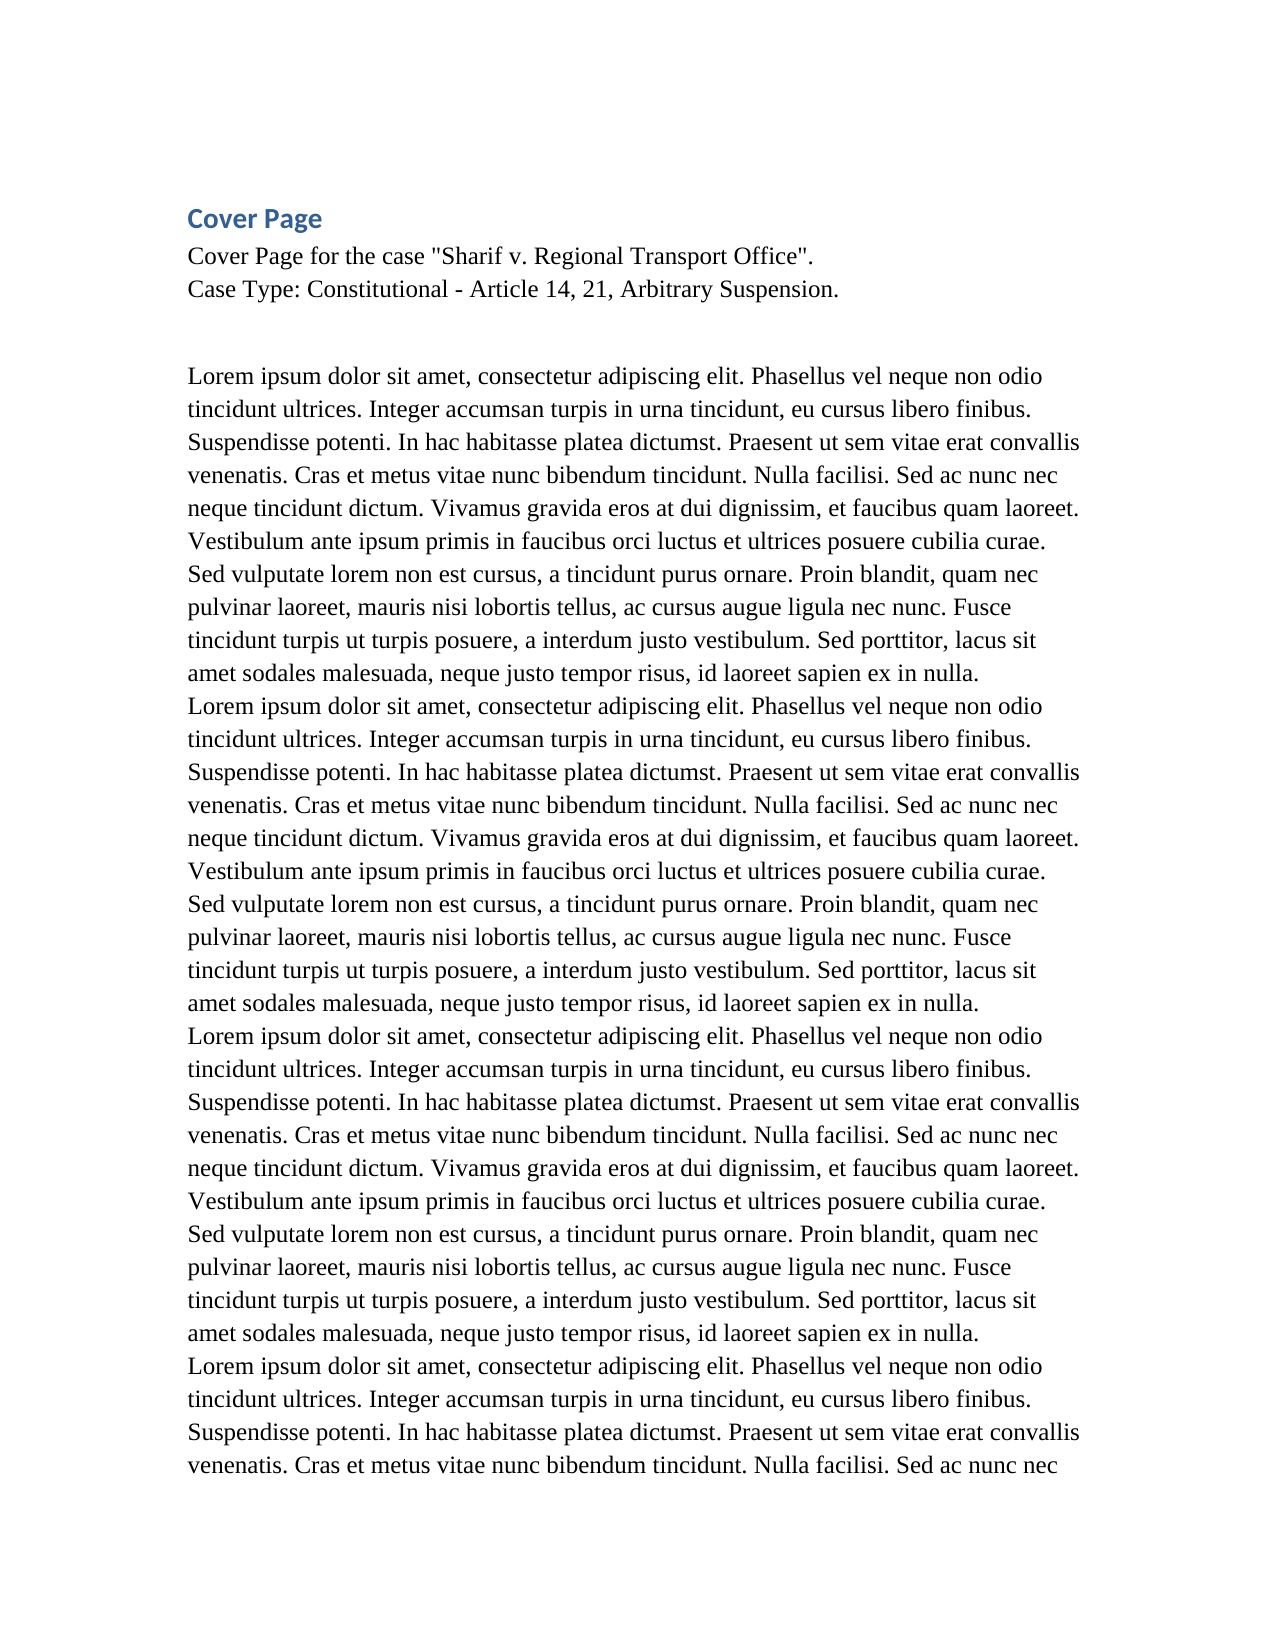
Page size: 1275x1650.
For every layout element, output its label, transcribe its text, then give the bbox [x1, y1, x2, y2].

text Cover Page for the case "Sharif v. Regional Transport Office". Case Type: Constitutional - Article 14, 21, Arbitrary Suspension. [187, 241, 1087, 336]
subtitle Cover Page [187, 200, 1087, 236]
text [187, 361, 1087, 1479]
